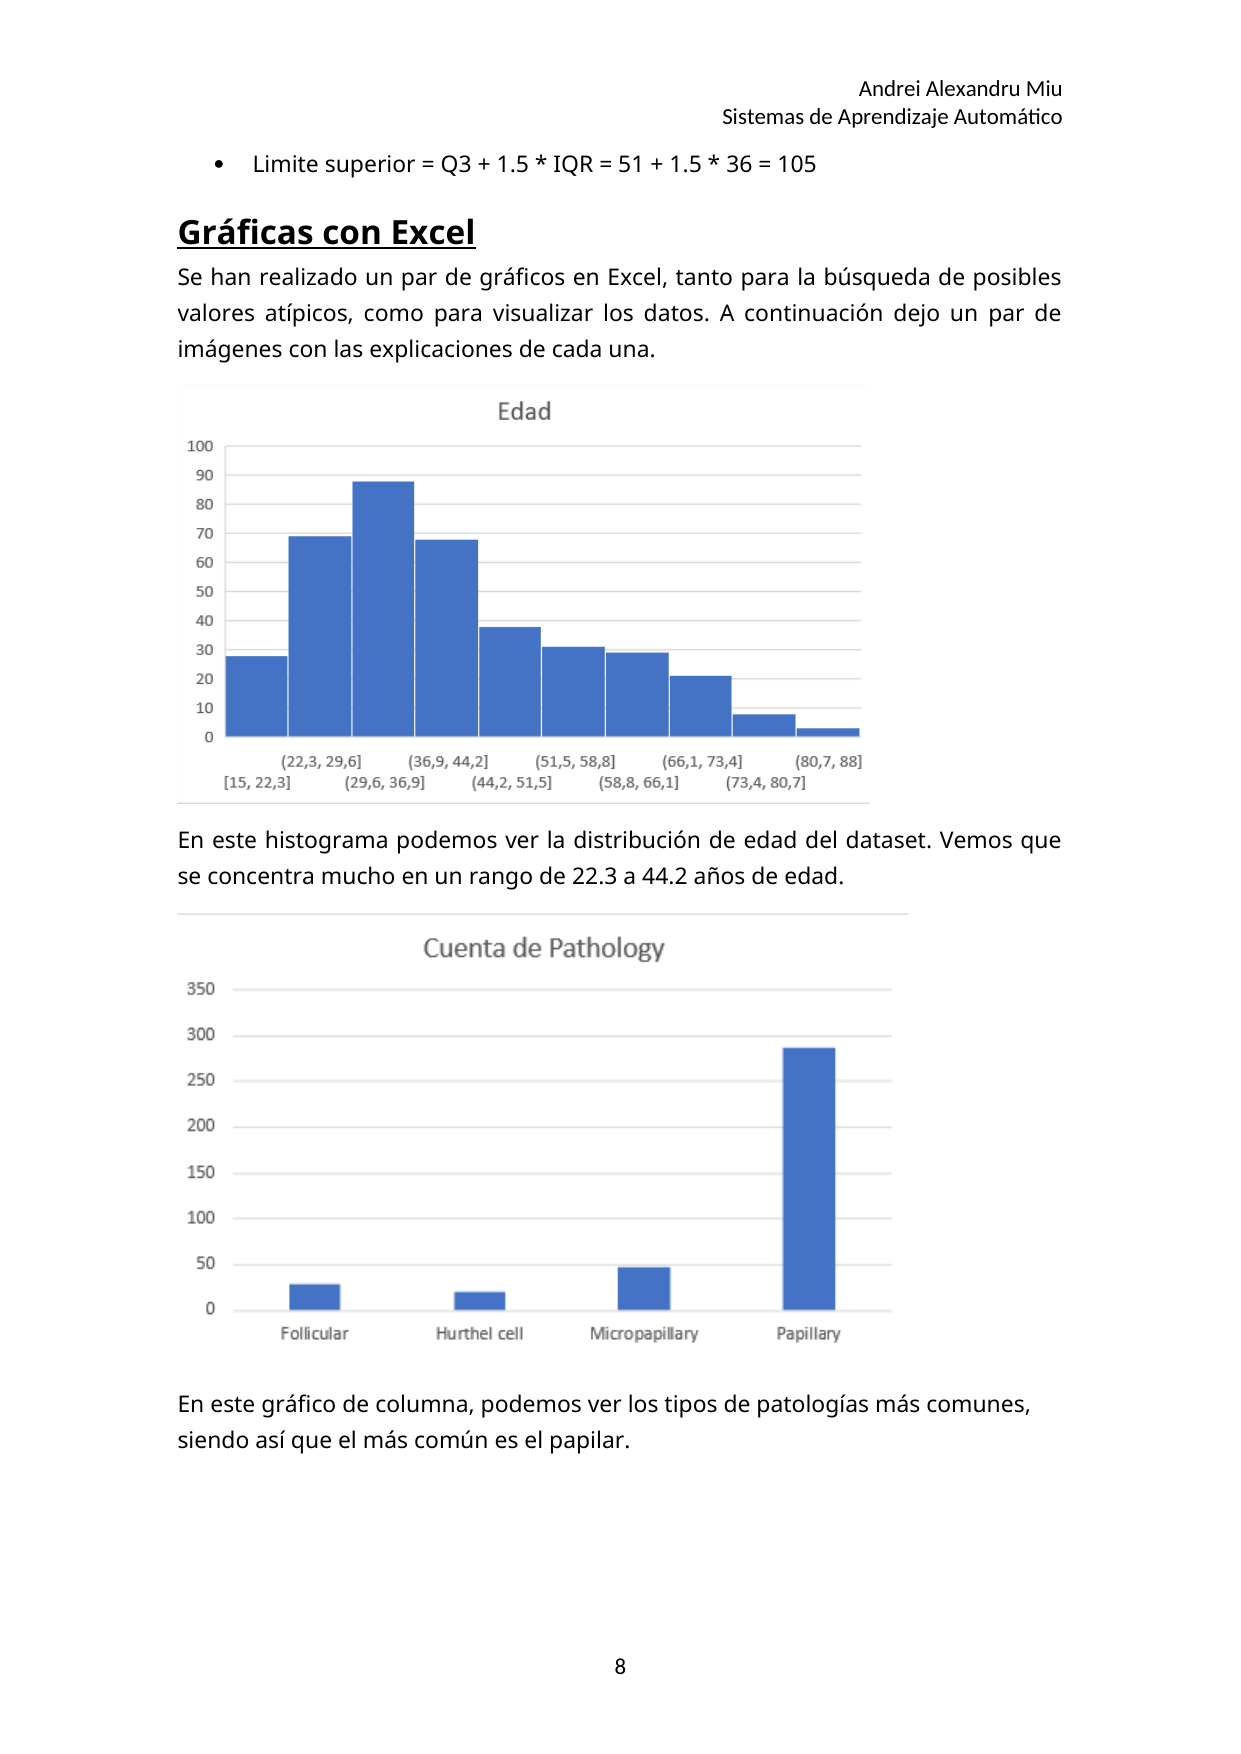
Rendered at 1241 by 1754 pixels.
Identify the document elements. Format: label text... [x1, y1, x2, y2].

text En este gráfico de columna, podemos ver los tipos de patologías más comunes, siendo así que el más común es el papilar. [177, 1388, 1063, 1455]
text Se han realizado un par de gráficos en Excel, tanto para la búsqueda de posibles valores atípicos, como para visualizar los datos. A continuación dejo un par de imágenes con las explicaciones de cada una. [177, 261, 1063, 364]
picture [177, 912, 909, 1368]
list Limite superior = Q3 + 1.5 * IQR = 51 + 1.5 * 36 = 105 [215, 148, 1063, 179]
subtitle Gráficas con Excel [177, 208, 1063, 254]
picture [177, 385, 870, 804]
text En este histograma podemos ver la distribución de edad del dataset. Vemos que se concentra mucho en un rango de 22.3 a 44.2 años de edad. [177, 824, 1063, 891]
